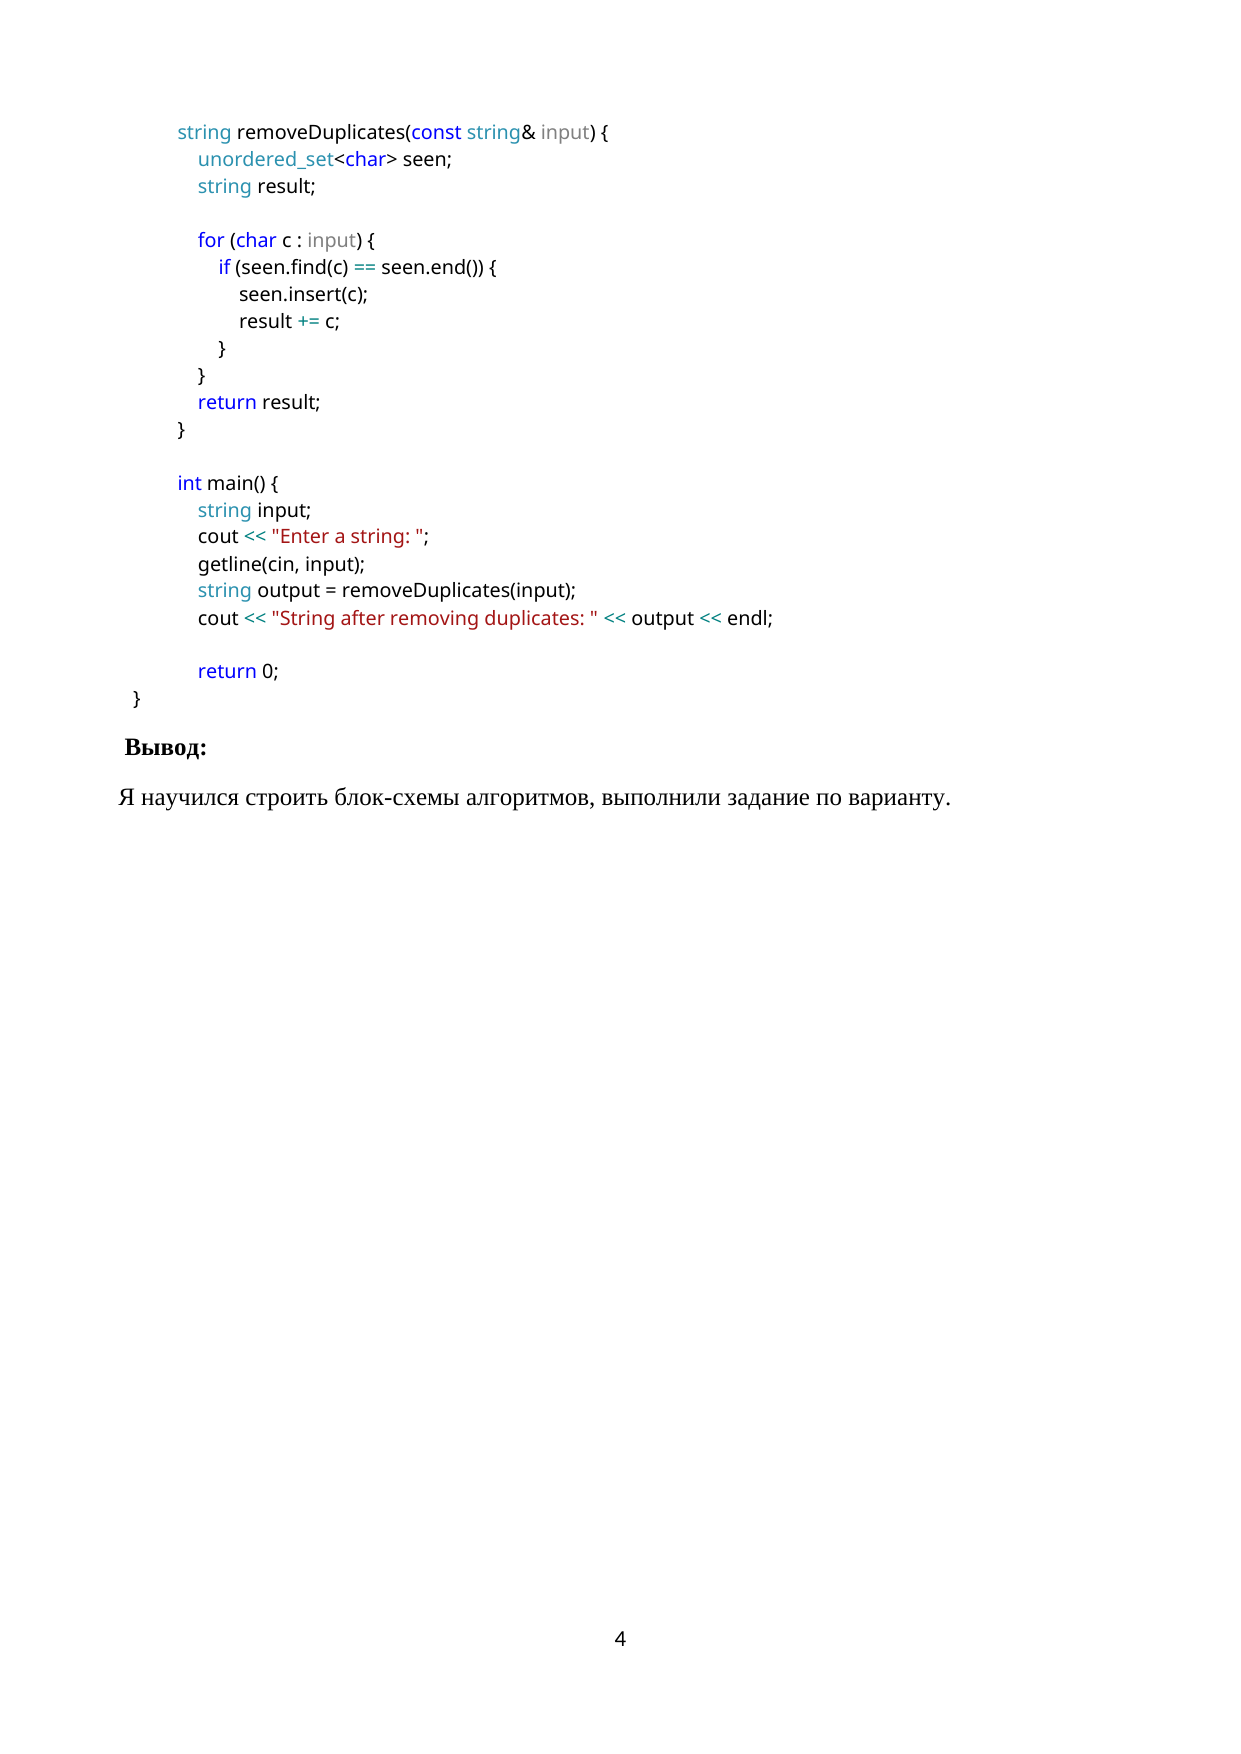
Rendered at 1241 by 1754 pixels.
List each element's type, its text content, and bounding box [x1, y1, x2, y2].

text return 0; [177, 658, 1152, 685]
text seen.insert(c); [177, 280, 1152, 307]
text getline(cin, input); [177, 550, 1152, 577]
text if (seen.find(c) == seen.end()) { [177, 253, 1152, 280]
text } [177, 415, 1152, 442]
text int main() { [177, 469, 1152, 496]
text result += c; [177, 307, 1152, 334]
text cout << "Enter a string: "; [177, 523, 1152, 550]
text string result; [177, 172, 1152, 199]
text Я научился строить блок-схемы алгоритмов, выполнили задание по варианту. [118, 782, 1152, 811]
text } [177, 334, 1152, 361]
text string output = removeDuplicates(input); [177, 577, 1152, 604]
text string removeDuplicates(const string& input) { [177, 118, 1152, 145]
text unordered_set<char> seen; [177, 145, 1152, 172]
text for (char c : input) { [177, 226, 1152, 253]
text cout << "String after removing duplicates: " << output << endl; [177, 604, 1152, 631]
text } [177, 361, 1152, 388]
text Вывод: [118, 732, 1152, 761]
text string input; [177, 496, 1152, 523]
list } [133, 685, 1152, 712]
text return result; [177, 388, 1152, 415]
